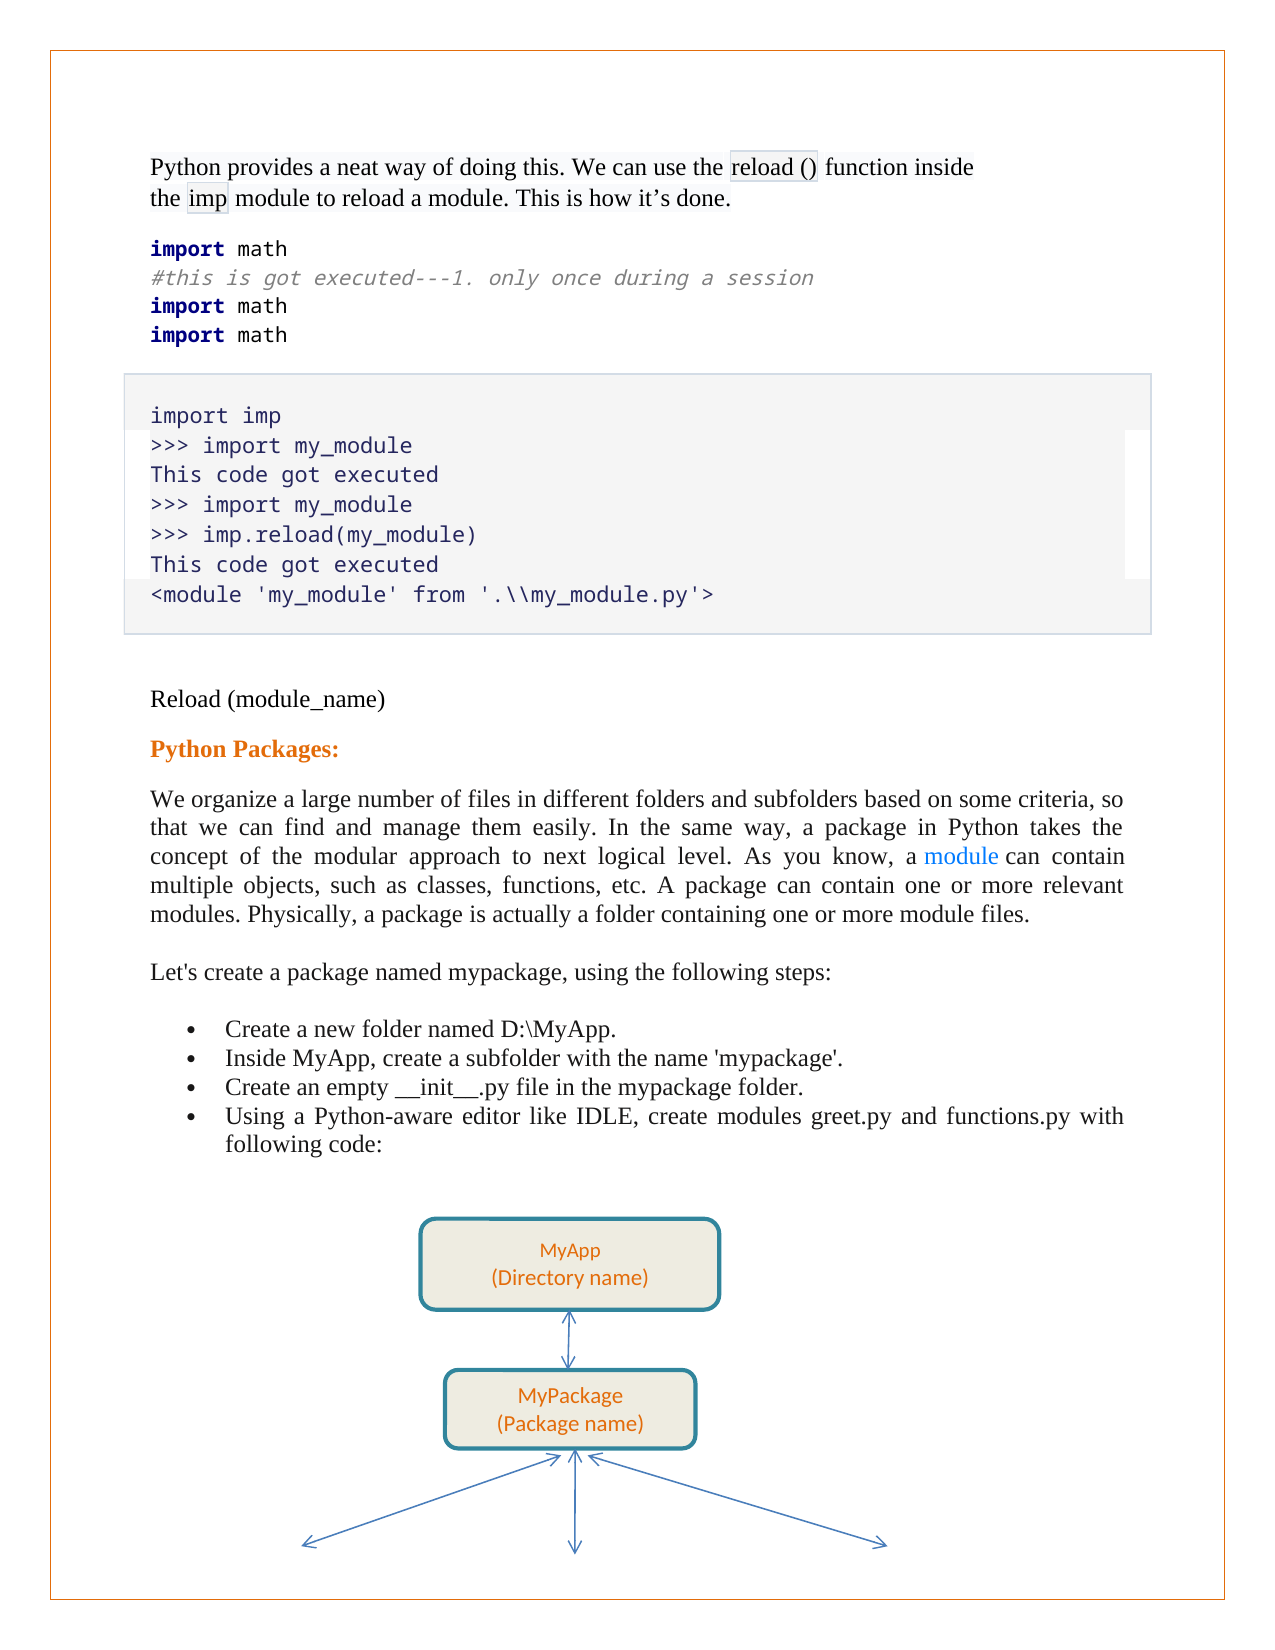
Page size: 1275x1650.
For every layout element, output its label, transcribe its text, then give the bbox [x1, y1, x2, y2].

text import math #this is got executed---1. only once during a session import math import math [150, 234, 1125, 348]
text <module 'my_module' from '.\\my_module.py'> [125, 552, 1150, 633]
text >>> imp.reload(my_module) [150, 519, 1125, 549]
text Reload (module_name) [150, 684, 1125, 713]
list Inside MyApp, create a subfolder with the name 'mypackage'. [187, 1043, 1125, 1072]
text We organize a large number of files in different folders and subfolders based on some criteria, so that we can find and manage them easily. In the same way, a package in Python takes the concept of the modular approach to next logical level. As you know, a module can contain multiple objects, such as classes, functions, etc. A package can contain one or more relevant modules. Physically, a package is actually a folder containing one or more module files. [150, 784, 1125, 927]
text >>> import my_module [150, 430, 1125, 459]
text Python provides a neat way of doing this. We can use the reload () function inside the imp module to reload a module. This is how it’s done. [150, 150, 1125, 214]
text >>> import my_module [150, 489, 1125, 519]
text import imp [125, 375, 1150, 430]
list Create a new folder named D:\MyApp. [187, 1014, 1125, 1043]
text Let's create a package named mypackage, using the following steps: [150, 957, 1125, 985]
text This code got executed [150, 459, 1125, 489]
list Create an empty __init__.py file in the mypackage folder. [187, 1072, 1125, 1101]
list Using a Python-aware editor like IDLE, create modules greet.py and functions.py with following code: [187, 1101, 1125, 1158]
text Python Packages: [150, 734, 1125, 763]
